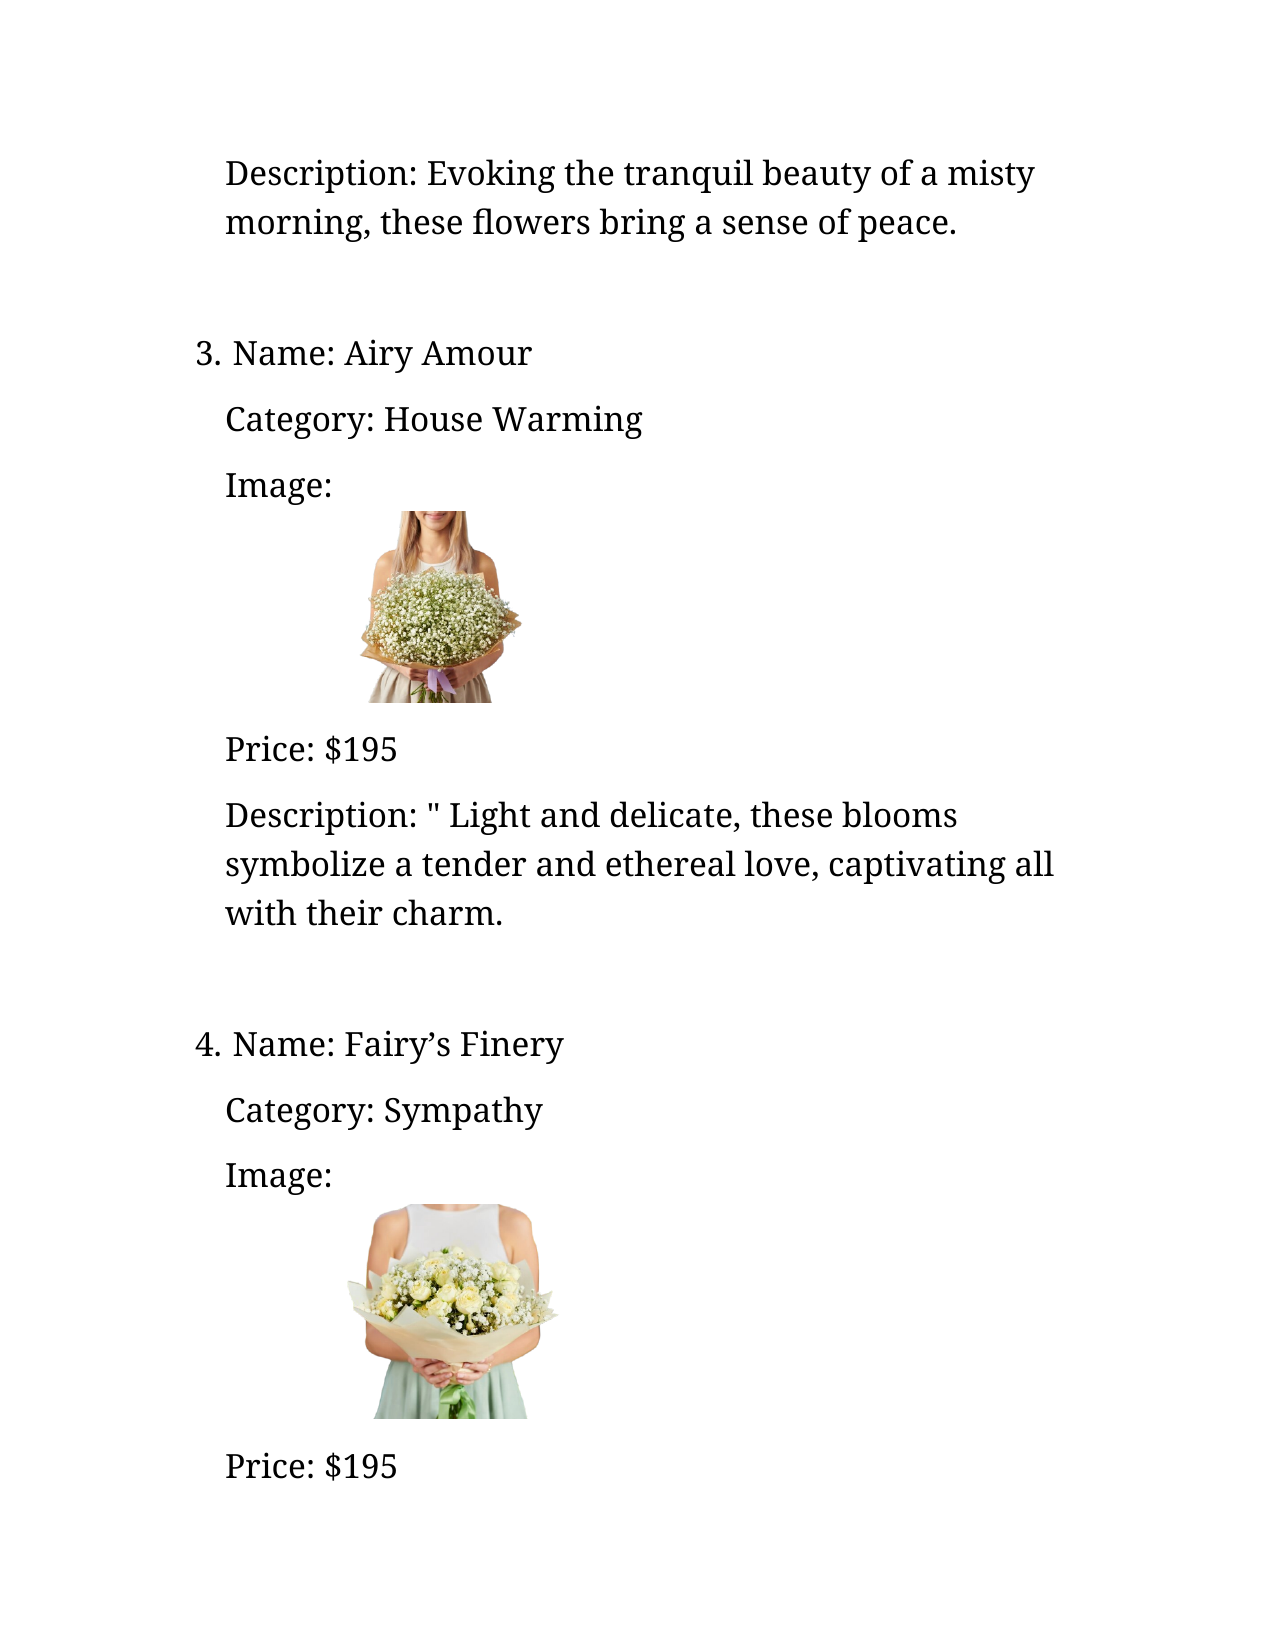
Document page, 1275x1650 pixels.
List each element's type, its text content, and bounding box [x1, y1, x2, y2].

text Category: Sympathy [225, 1087, 1125, 1132]
text Price: $195 [225, 1218, 1125, 1488]
text Description: " Light and delicate, these blooms symbolize a tender and ethereal love, captivating all with their charm. [225, 792, 1125, 935]
text Image: [225, 461, 1125, 507]
text Category: House Warming [225, 396, 1125, 441]
text Image: [225, 1152, 1125, 1198]
list Name: Fairy’s Finery [195, 1021, 1125, 1066]
text Price: $195 [225, 527, 1125, 772]
text Description: Evoking the tranquil beauty of a misty morning, these flowers bring a sense of peace. [225, 150, 1125, 244]
picture [340, 511, 532, 703]
list Name: Airy Amour [195, 330, 1125, 376]
picture [345, 1204, 560, 1419]
